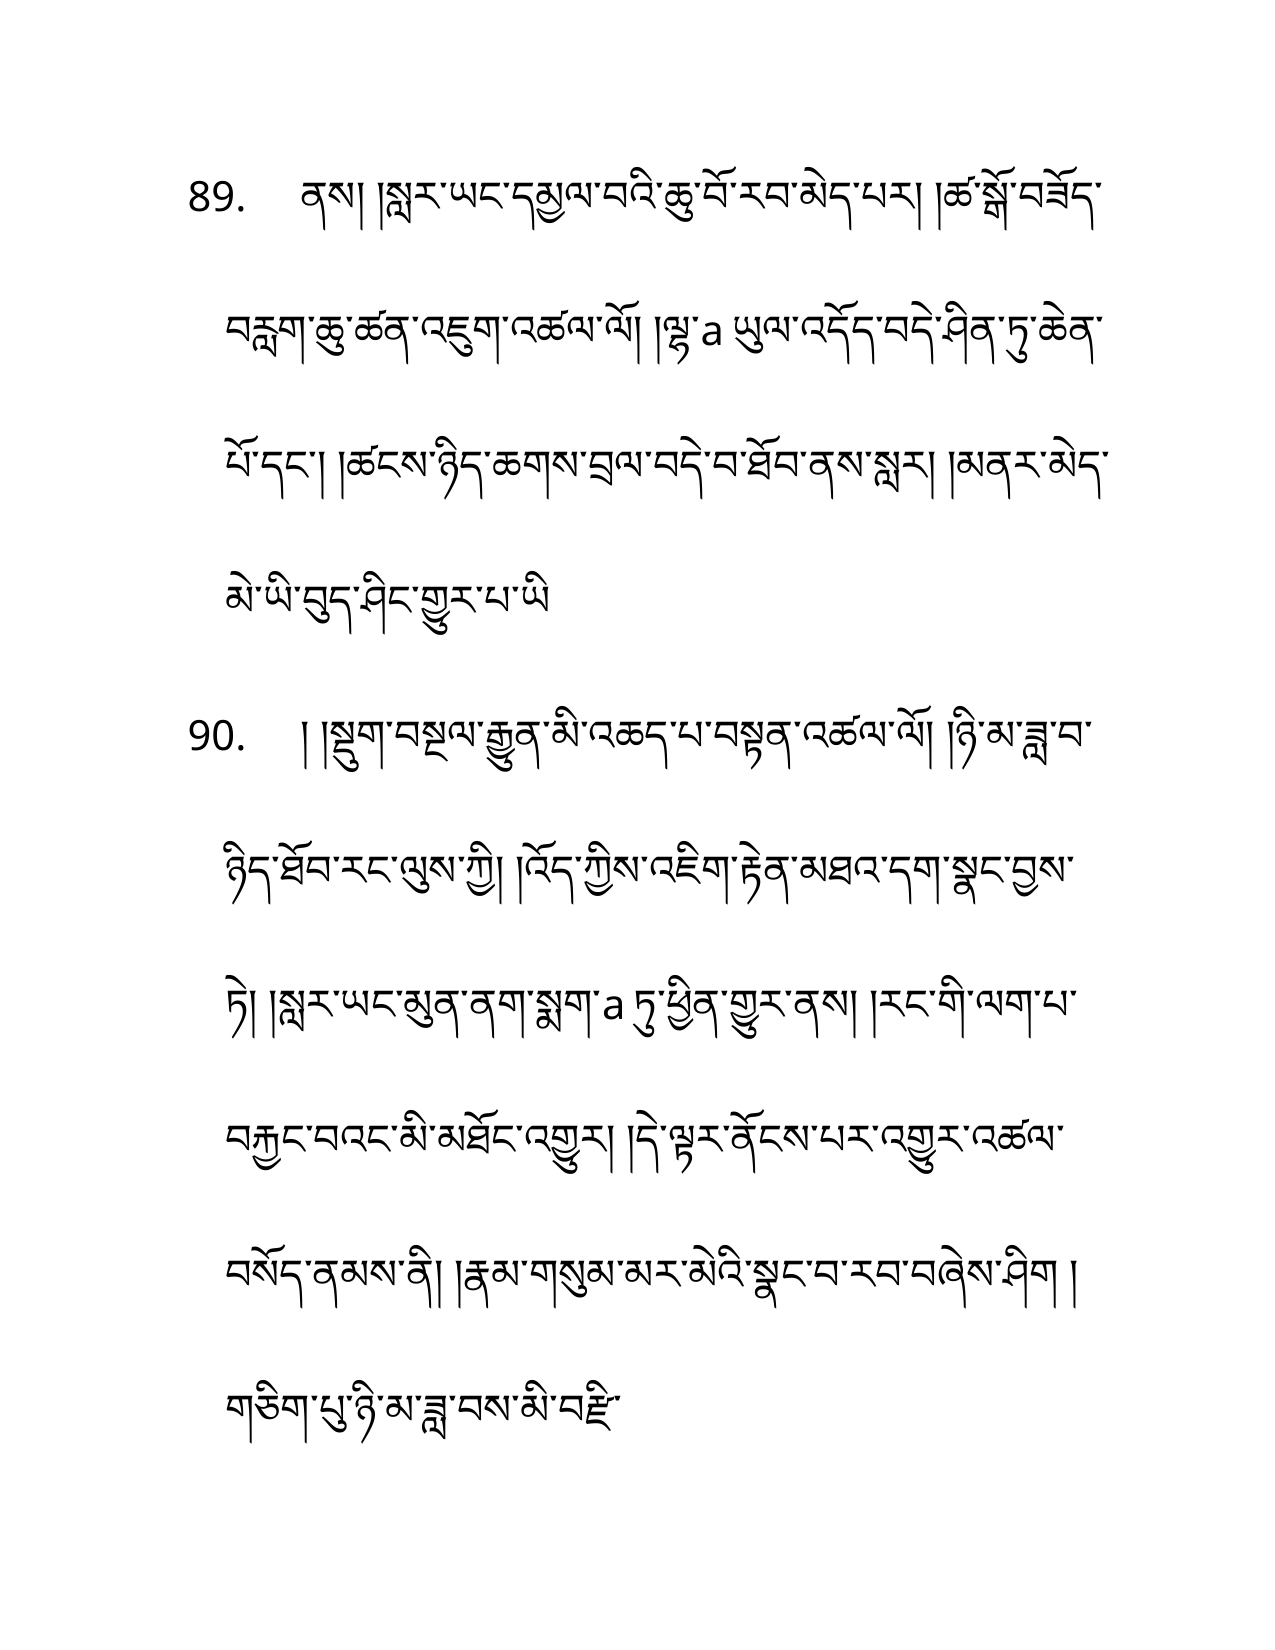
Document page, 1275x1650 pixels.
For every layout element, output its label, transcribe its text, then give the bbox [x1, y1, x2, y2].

list ། །སྡུག་བསྔལ་རྒྱུན་མི་འཆད་པ་བསྟན་འཚལ་ལོ། །ཉི་མ་ཟླ་བ་ཉིད་ཐོབ་རང་ལུས་ཀྱི། །འོད་ཀྱིས་འཇིག་རྟེན་མཐའ་དག་སྣང་བྱས་ཏེ། །སླར་ཡང་མུན་ནག་སྨག་aཏུ་ཕྱིན་གྱུར་ནས། །རང་གི་ལག་པ་བརྐྱང་བའང་མི་མཐོང་འགྱུར། །དེ་ལྟར་ནོངས་པར་འགྱུར་འཚལ་བསོད་ནམས་ནི། །རྣམ་གསུམ་མར་མེའི་སྣང་བ་རབ་བཞེས་ཤིག །གཅིག་པུ་ཉི་མ་ཟླ་བས་མི་བརྫི་ [187, 689, 1125, 1480]
list ནས། །སླར་ཡང་དམྱལ་བའི་ཆུ་བོ་རབ་མེད་པར། །ཚ་སྒོ་བཟོད་བརླག་ཆུ་ཚན་འཇུག་འཚལ་ལོ། །ལྷ་aཡུལ་འདོད་བདེ་ཤིན་ཏུ་ཆེན་པོ་དང་། །ཚངས་ཉིད་ཆགས་བྲལ་བདེ་བ་ཐོབ་ནས་སླར། །མནར་མེད་མེ་ཡི་བུད་ཤིང་གྱུར་པ་ཡི [187, 150, 1125, 672]
